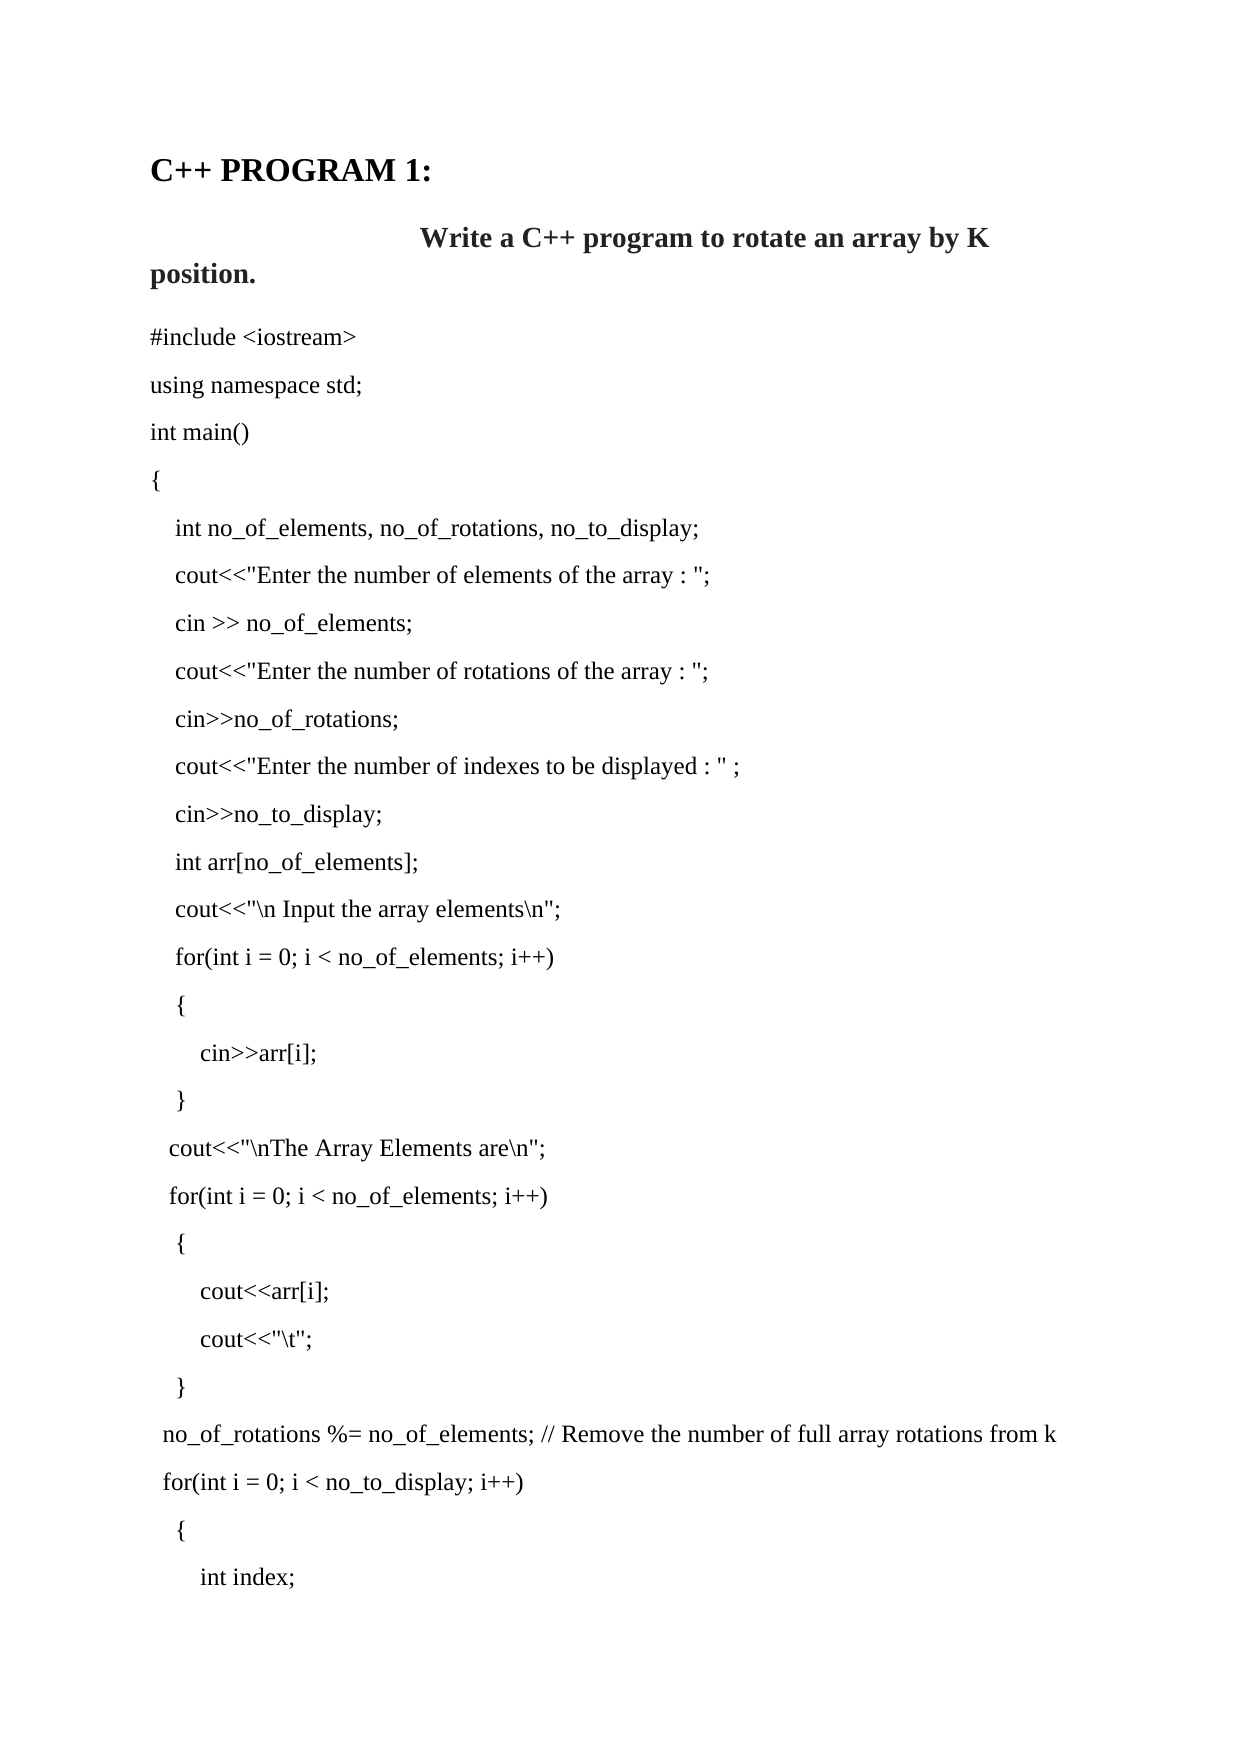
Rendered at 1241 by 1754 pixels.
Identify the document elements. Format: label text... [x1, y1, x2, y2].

text cout<<"Enter the number of indexes to be displayed : " ; [150, 751, 1090, 780]
text int index; [150, 1562, 1090, 1591]
text cout<<"Enter the number of rotations of the array : "; [150, 656, 1090, 685]
text { [150, 1228, 1090, 1257]
text no_of_rotations %= no_of_elements; // Remove the number of full array rotations from k [150, 1419, 1090, 1448]
text Write a C++ program to rotate an array by K position. [150, 221, 1090, 290]
text using namespace std; [150, 370, 1090, 398]
text { [150, 1515, 1090, 1543]
text #include <iostream> [150, 322, 1090, 351]
text C++ PROGRAM 1: [150, 150, 1090, 188]
text cout<<arr[i]; [150, 1276, 1090, 1305]
text for(int i = 0; i < no_of_elements; i++) [150, 942, 1090, 971]
text int main() [150, 417, 1090, 446]
text for(int i = 0; i < no_of_elements; i++) [150, 1181, 1090, 1209]
text cout<<"\t"; [150, 1324, 1090, 1353]
text cout<<"\nThe Array Elements are\n"; [150, 1133, 1090, 1162]
text int no_of_elements, no_of_rotations, no_to_display; [150, 513, 1090, 542]
text } [150, 1372, 1090, 1400]
text cin>>no_of_rotations; [150, 704, 1090, 732]
text cout<<"\n Input the array elements\n"; [150, 894, 1090, 923]
text } [150, 1085, 1090, 1114]
text { [150, 990, 1090, 1019]
text cout<<"Enter the number of elements of the array : "; [150, 561, 1090, 589]
text cin >> no_of_elements; [150, 608, 1090, 637]
text for(int i = 0; i < no_to_display; i++) [150, 1467, 1090, 1496]
text { [150, 465, 1090, 494]
text cin>>no_to_display; [150, 799, 1090, 828]
text cin>>arr[i]; [150, 1038, 1090, 1066]
text int arr[no_of_elements]; [150, 847, 1090, 876]
